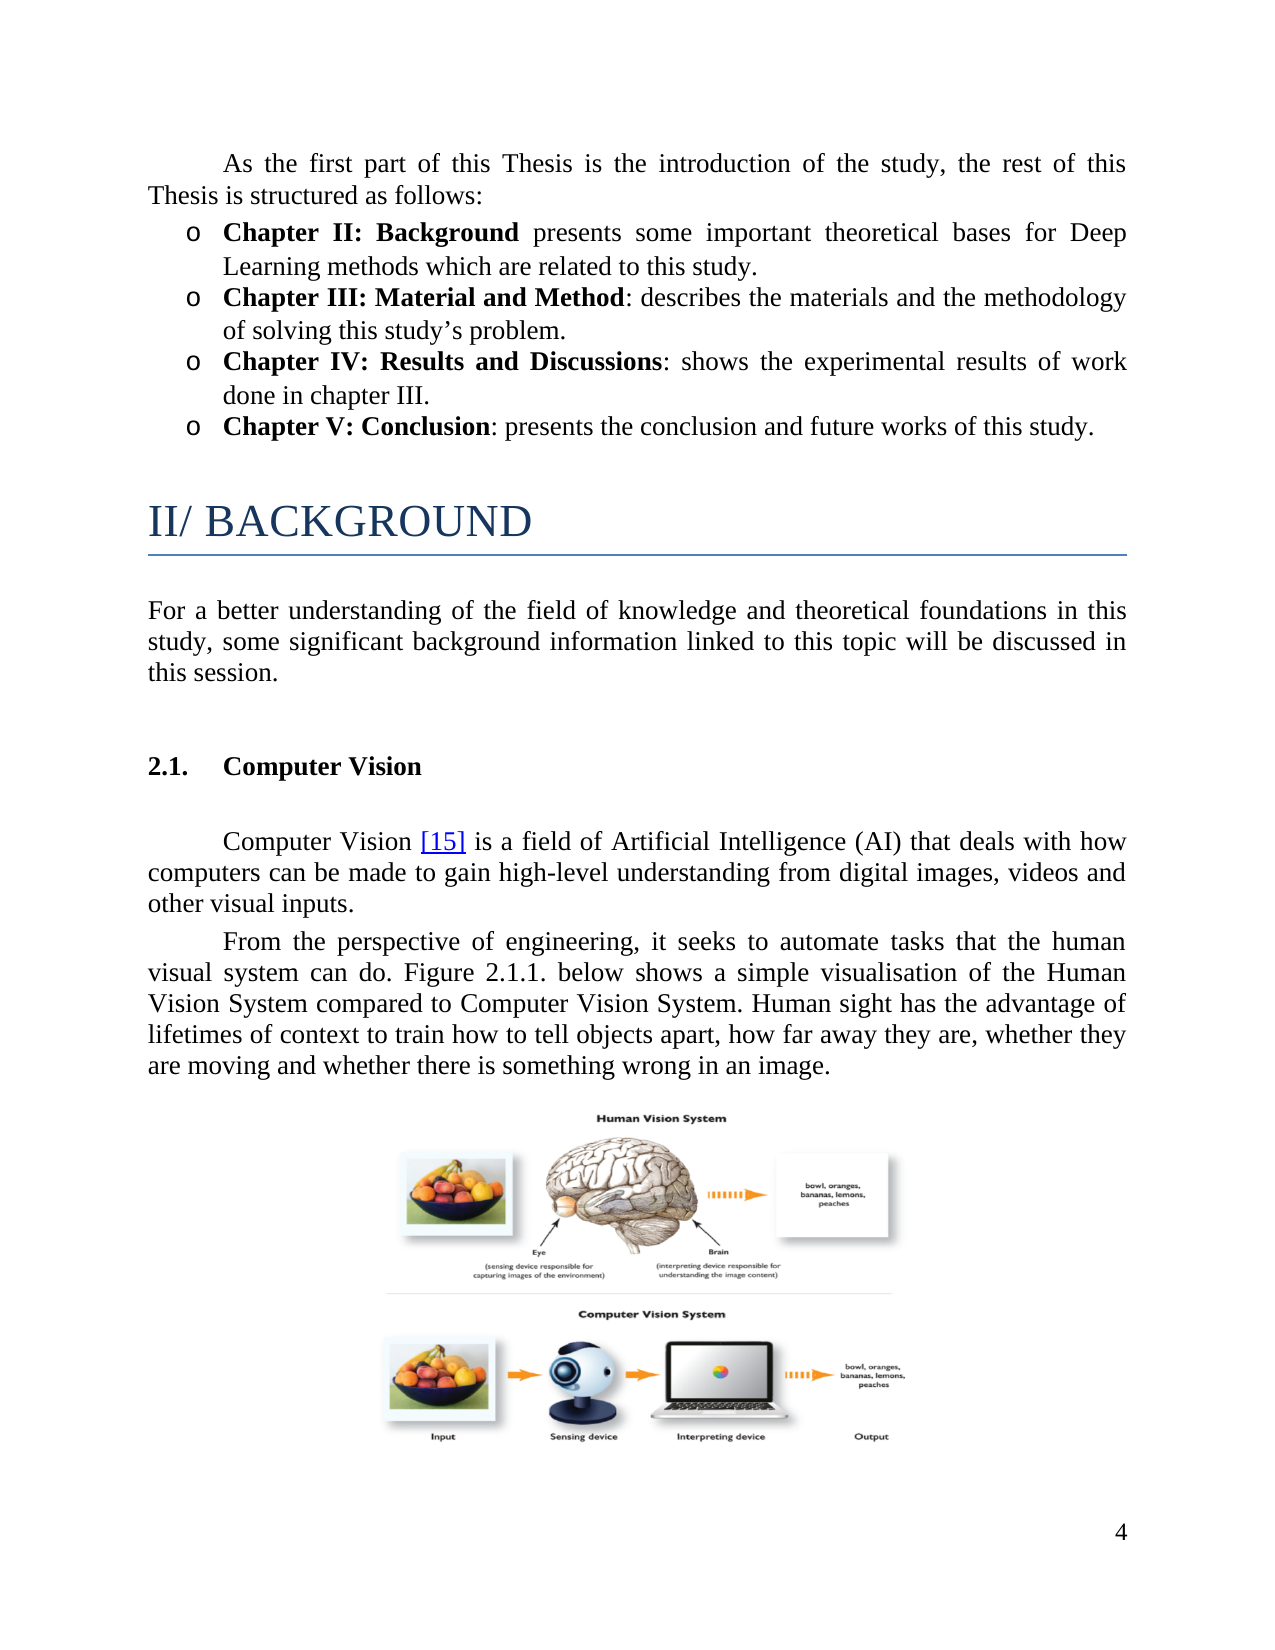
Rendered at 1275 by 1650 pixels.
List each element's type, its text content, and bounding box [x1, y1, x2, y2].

list Chapter III: Material and Method: describes the materials and the methodology of solving this study’s problem. [185, 281, 1127, 345]
picture [296, 1086, 979, 1473]
text From the perspective of engineering, it seeks to automate tasks that the human visual system can do. Figure 2.1.1. below shows a simple visualisation of the Human Vision System compared to Computer Vision System. Human sight has the advantage of lifetimes of context to train how to tell objects apart, how far away they are, whether they are moving and whether there is something wrong in an image. [148, 925, 1127, 1081]
list Chapter II: Background presents some important theoretical bases for Deep Learning methods which are related to this study. [185, 216, 1127, 281]
text For a better understanding of the field of knowledge and theoretical foundations in this study, some significant background information linked to this topic will be discussed in this session. [148, 594, 1127, 687]
text Computer Vision [15] is a field of Artificial Intelligence (AI) that deals with how computers can be made to gain high-level understanding from digital images, videos and other visual inputs. [148, 825, 1127, 919]
subtitle Computer Vision [148, 750, 1127, 781]
list Chapter IV: Results and Discussions: shows the experimental results of work done in chapter III. [185, 345, 1127, 410]
text As the first part of this Thesis is the introduction of the study, the rest of this Thesis is structured as follows: [148, 148, 1127, 210]
subtitle II/ BACKGROUND [148, 493, 1127, 554]
list Chapter V: Conclusion: presents the conclusion and future works of this study. [185, 410, 1127, 443]
